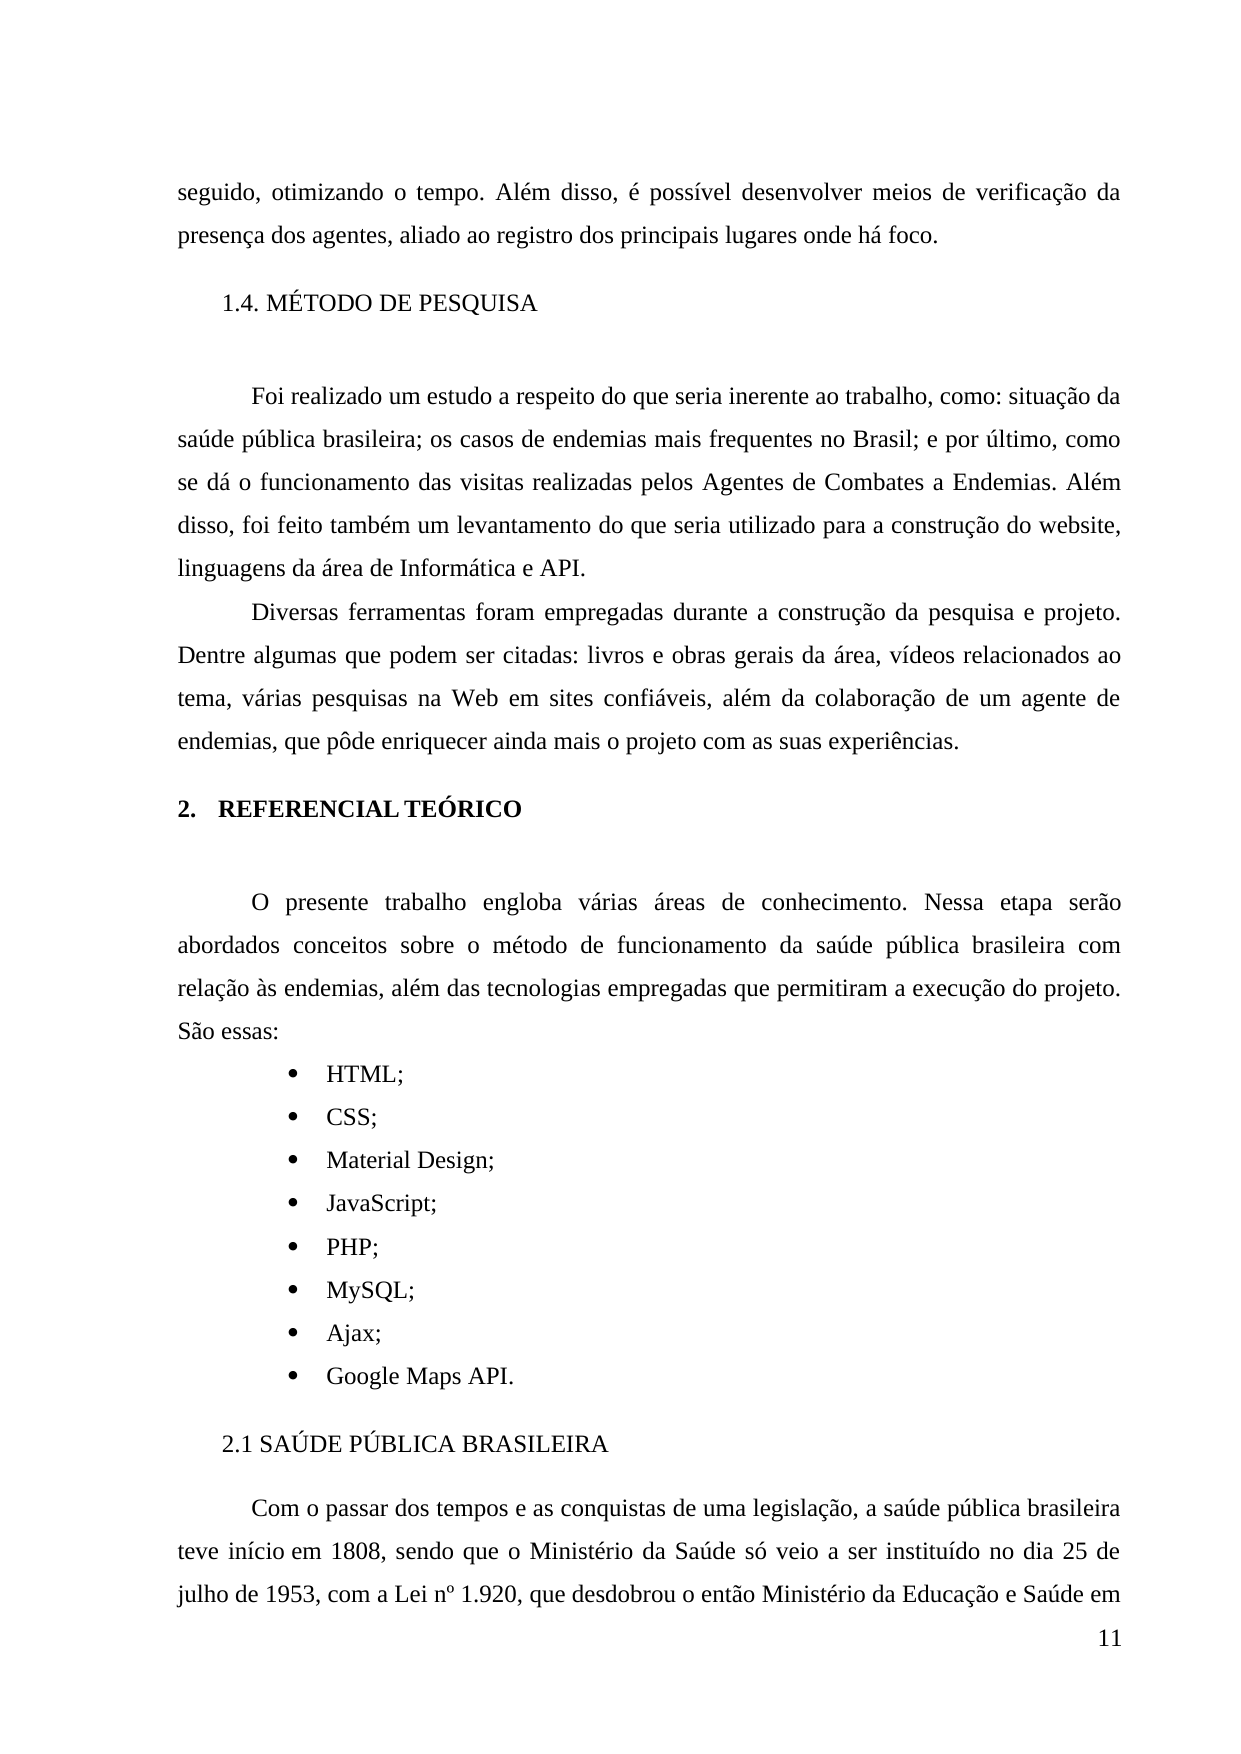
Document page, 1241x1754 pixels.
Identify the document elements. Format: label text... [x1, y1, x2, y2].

list Material Design; [288, 1145, 1122, 1174]
list PHP; [288, 1232, 1122, 1260]
text Diversas ferramentas foram empregadas durante a construção da pesquisa e projeto. Dentre algumas que podem ser citadas: livros e obras gerais da área, vídeos relacionados ao tema, várias pesquisas na Web em sites confiáveis, além da colaboração de um agente de endemias, que pôde enriquecer ainda mais o projeto com as suas experiências. [177, 597, 1122, 755]
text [177, 1493, 1122, 1608]
list HTML; [288, 1059, 1122, 1088]
text Foi realizado um estudo a respeito do que seria inerente ao trabalho, como: situação da saúde pública brasileira; os casos de endemias mais frequentes no Brasil; e por último, como se dá o funcionamento das visitas realizadas pelos Agentes de Combates a Endemias. Além disso, foi feito também um levantamento do que seria utilizado para a construção do website, linguagens da área de Informática e API. [177, 381, 1122, 582]
list CSS; [288, 1102, 1122, 1131]
list MySQL; [288, 1275, 1122, 1303]
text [177, 177, 1122, 249]
subtitle MÉTODO DE PESQUISA [222, 288, 1122, 317]
list JavaScript; [288, 1188, 1122, 1217]
subtitle REFERENCIAL TEÓRICO [177, 794, 1122, 823]
text O presente trabalho engloba várias áreas de conhecimento. Nessa etapa serão abordados conceitos sobre o método de funcionamento da saúde pública brasileira com relação às endemias, além das tecnologias empregadas que permitiram a execução do projeto. São essas: [177, 887, 1122, 1045]
list Google Maps API. [288, 1361, 1122, 1390]
subtitle 2.1 SAÚDE PÚBLICA BRASILEIRA [222, 1429, 1122, 1458]
list Ajax; [288, 1318, 1122, 1347]
